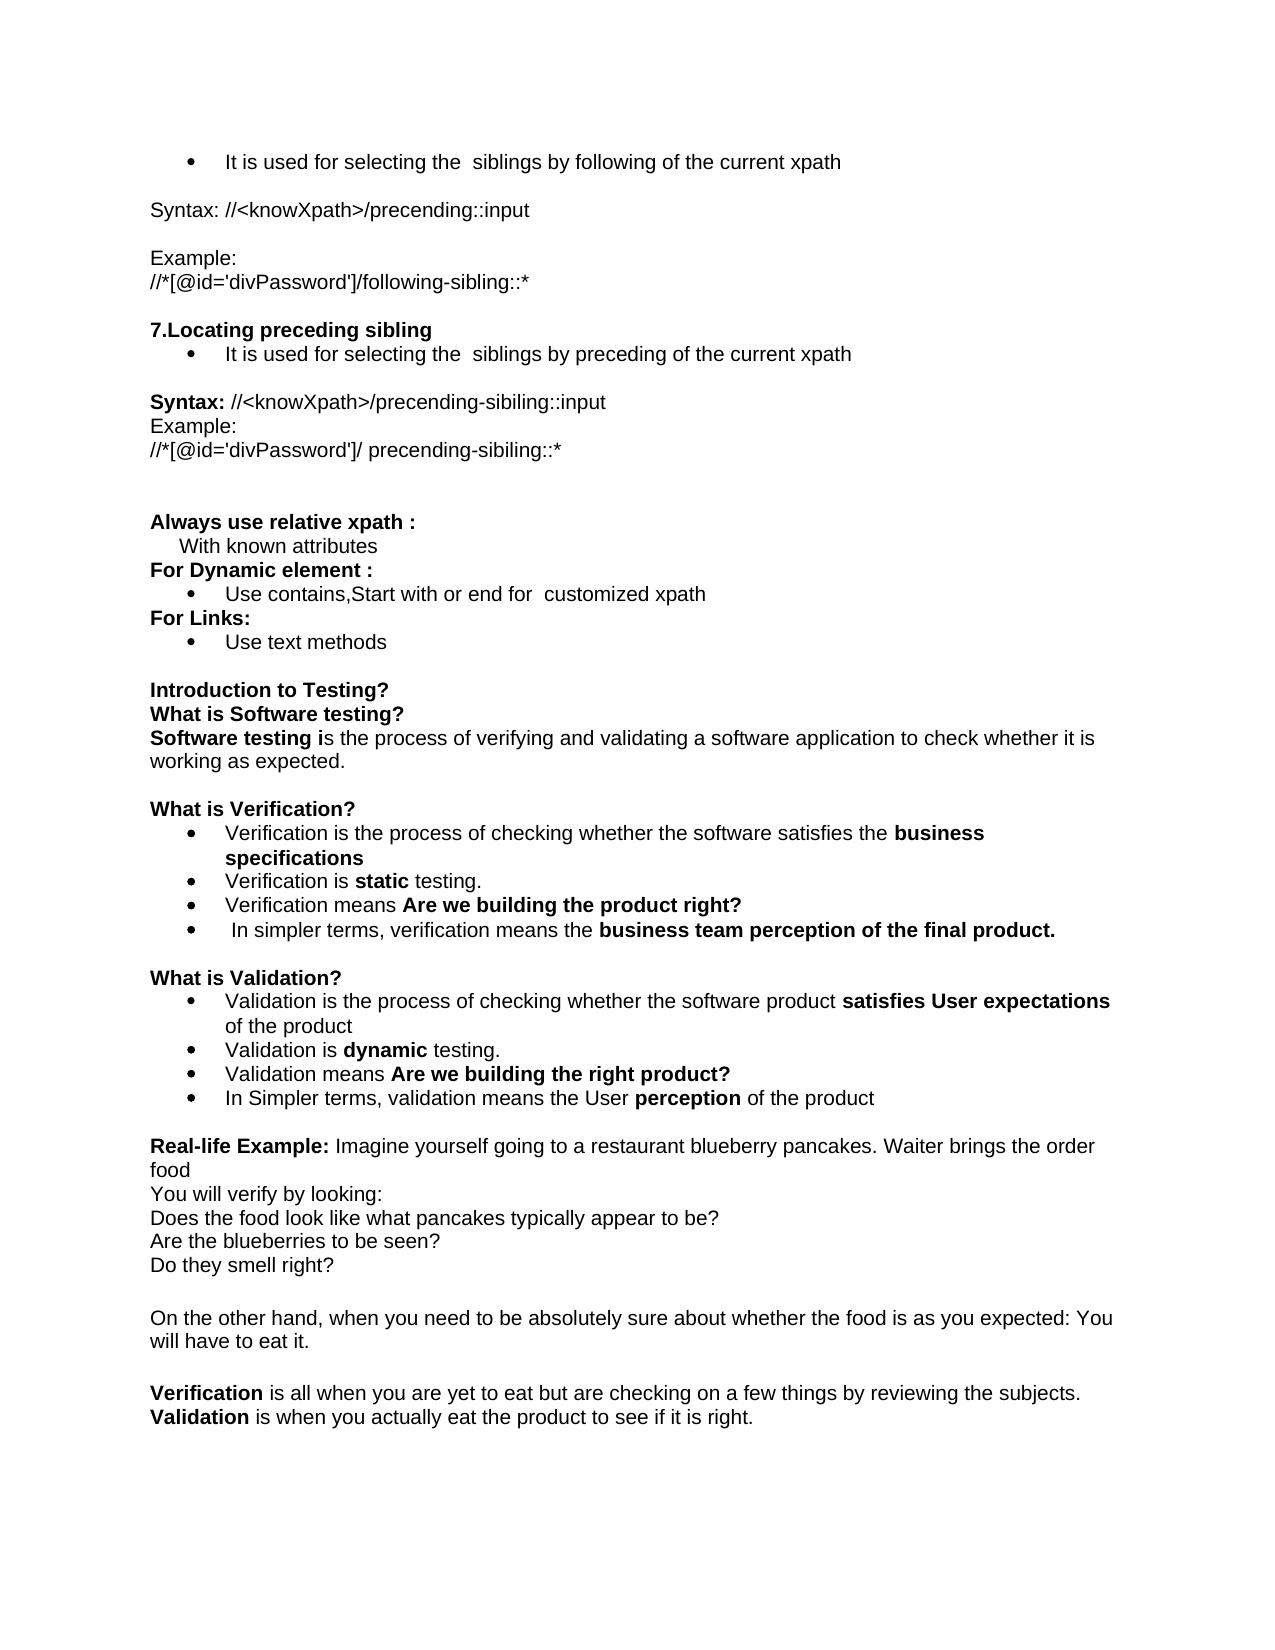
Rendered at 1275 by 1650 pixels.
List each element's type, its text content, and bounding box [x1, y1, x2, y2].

text //*[@id='divPassword']/ precending-sibiling::* [150, 438, 1125, 462]
list In simpler terms, verification means the business team perception of the final product. [187, 917, 1125, 941]
text Introduction to Testing? [150, 677, 1125, 701]
text What is Software testing? [150, 701, 1125, 725]
text Verification is all when you are yet to eat but are checking on a few things by reviewing the subjects. [150, 1381, 1125, 1405]
text Syntax: //<knowXpath>/precending::input [150, 198, 1125, 222]
text Example: [150, 246, 1125, 270]
text You will verify by looking: [150, 1181, 1125, 1205]
list It is used for selecting the siblings by following of the current xpath [187, 150, 1125, 174]
list Use contains,Start with or end for customized xpath [187, 581, 1125, 606]
text For Links: [150, 606, 1125, 629]
list Use text methods [187, 629, 1125, 653]
text For Dynamic element : [150, 557, 1125, 581]
list Validation is the process of checking whether the software product satisfies User expectations of the product [187, 989, 1125, 1037]
list Validation means Are we building the right product? [187, 1061, 1125, 1086]
list Verification means Are we building the product right? [187, 893, 1125, 917]
text Does the food look like what pancakes typically appear to be? [150, 1205, 1125, 1229]
text Validation is when you actually eat the product to see if it is right. [150, 1405, 1125, 1429]
list Validation is dynamic testing. [187, 1037, 1125, 1061]
list Verification is static testing. [187, 869, 1125, 893]
text Do they smell right? [150, 1253, 1125, 1277]
text //*[@id='divPassword']/following-sibling::* [150, 270, 1125, 294]
text Always use relative xpath : [150, 509, 1125, 533]
text Syntax: //<knowXpath>/precending-sibiling::input [150, 390, 1125, 414]
text With known attributes [150, 533, 1125, 557]
list In Simpler terms, validation means the User perception of the product [187, 1086, 1125, 1109]
list Verification is the process of checking whether the software satisfies the business specifications [187, 821, 1125, 869]
text Software testing is the process of verifying and validating a software application to check whether it is working as expected. [150, 725, 1125, 773]
list It is used for selecting the siblings by preceding of the current xpath [187, 342, 1125, 366]
text Example: [150, 414, 1125, 438]
text What is Verification? [150, 797, 1125, 821]
text What is Validation? [150, 965, 1125, 989]
text Are the blueberries to be seen? [150, 1229, 1125, 1253]
text On the other hand, when you need to be absolutely sure about whether the food is as you expected: You will have to eat it. [150, 1305, 1125, 1353]
text 7.Locating preceding sibling [150, 318, 1125, 342]
text Real-life Example: Imagine yourself going to a restaurant blueberry pancakes. Waiter brings the order food [150, 1133, 1125, 1181]
